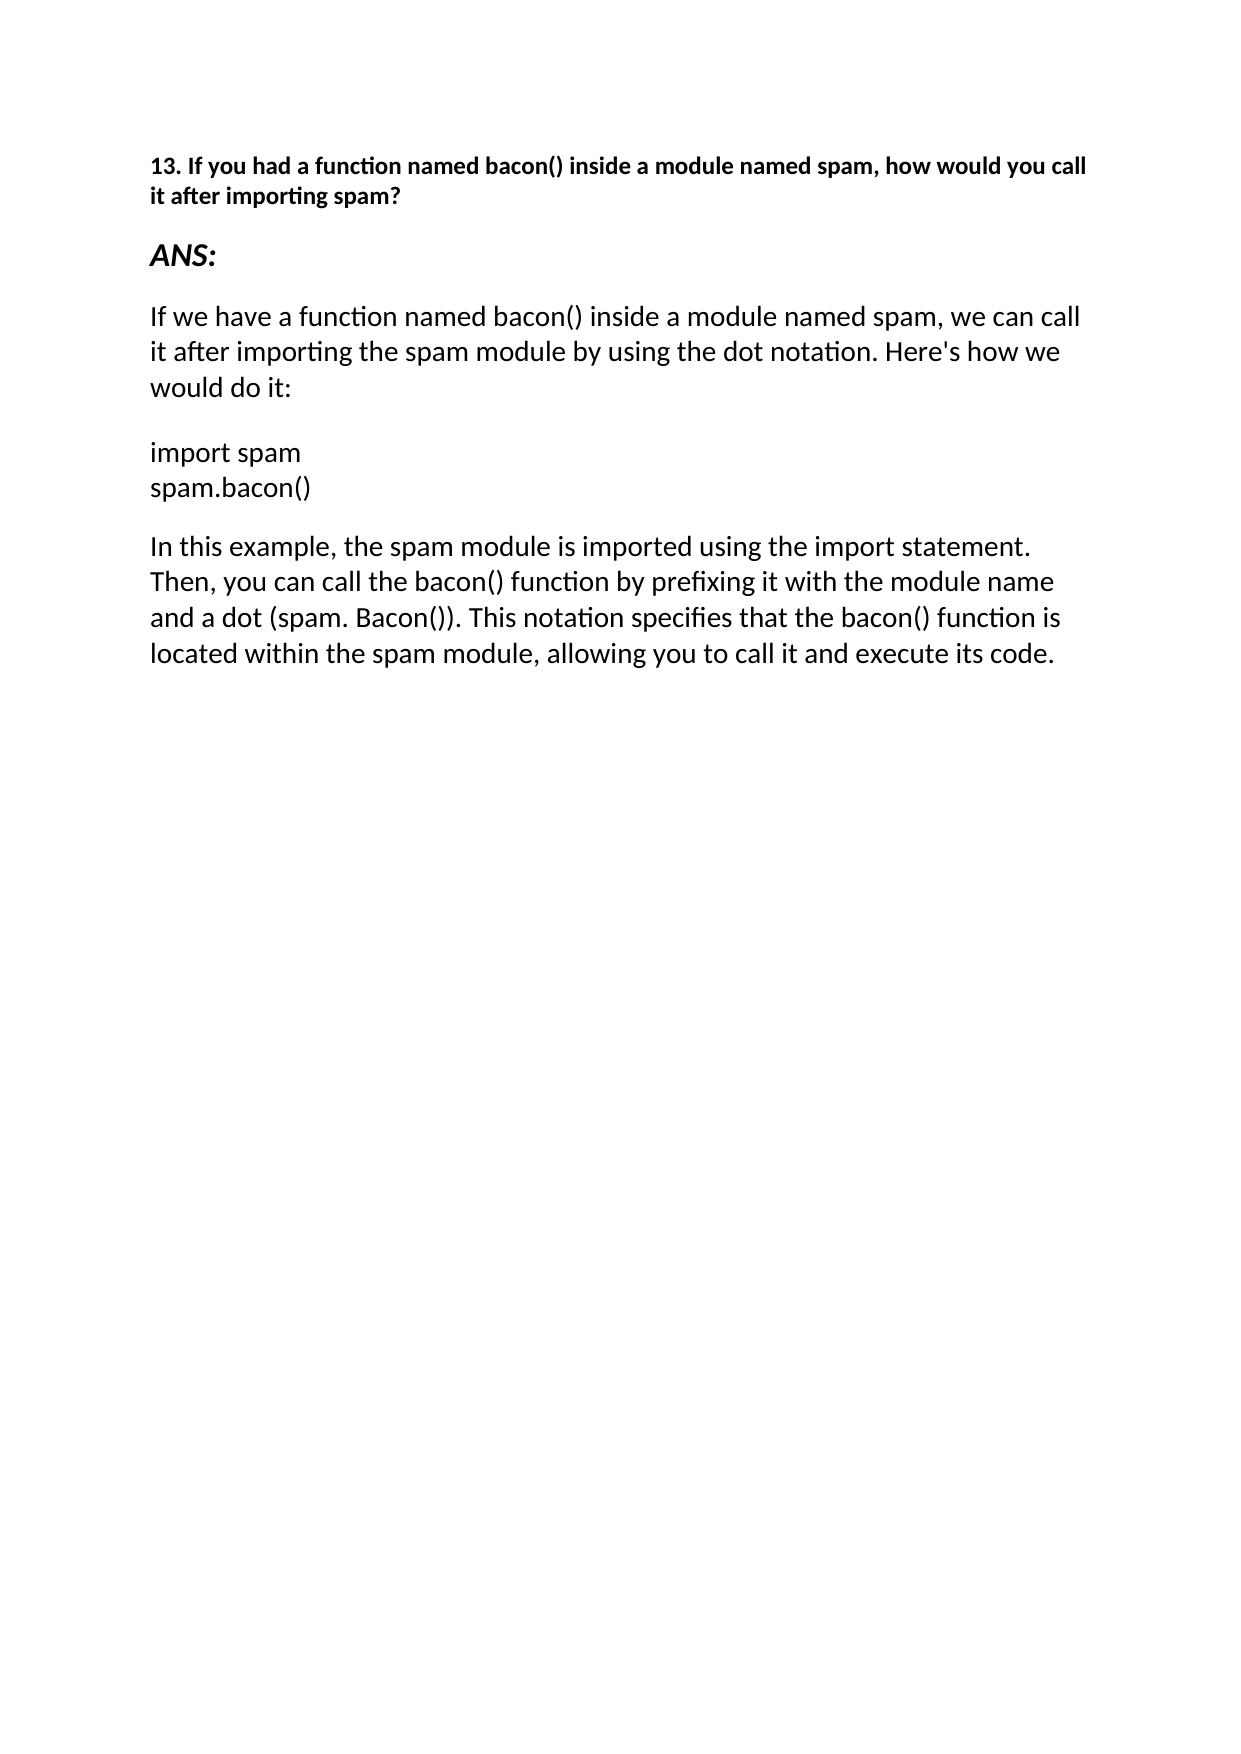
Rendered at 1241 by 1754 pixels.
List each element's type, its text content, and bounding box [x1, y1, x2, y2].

text In this example, the spam module is imported using the import statement. Then, you can call the bacon() function by prefixing it with the module name and a dot (spam. Bacon()). This notation specifies that the bacon() function is located within the spam module, allowing you to call it and execute its code. [150, 528, 1090, 670]
text If we have a function named bacon() inside a module named spam, we can call it after importing the spam module by using the dot notation. Here's how we would do it: [150, 298, 1090, 404]
text ANS: [150, 234, 1090, 275]
text spam.bacon() [150, 469, 1090, 505]
text 13. If you had a function named bacon() inside a module named spam, how would you call it after importing spam? [150, 150, 1090, 211]
text import spam [150, 434, 1090, 469]
